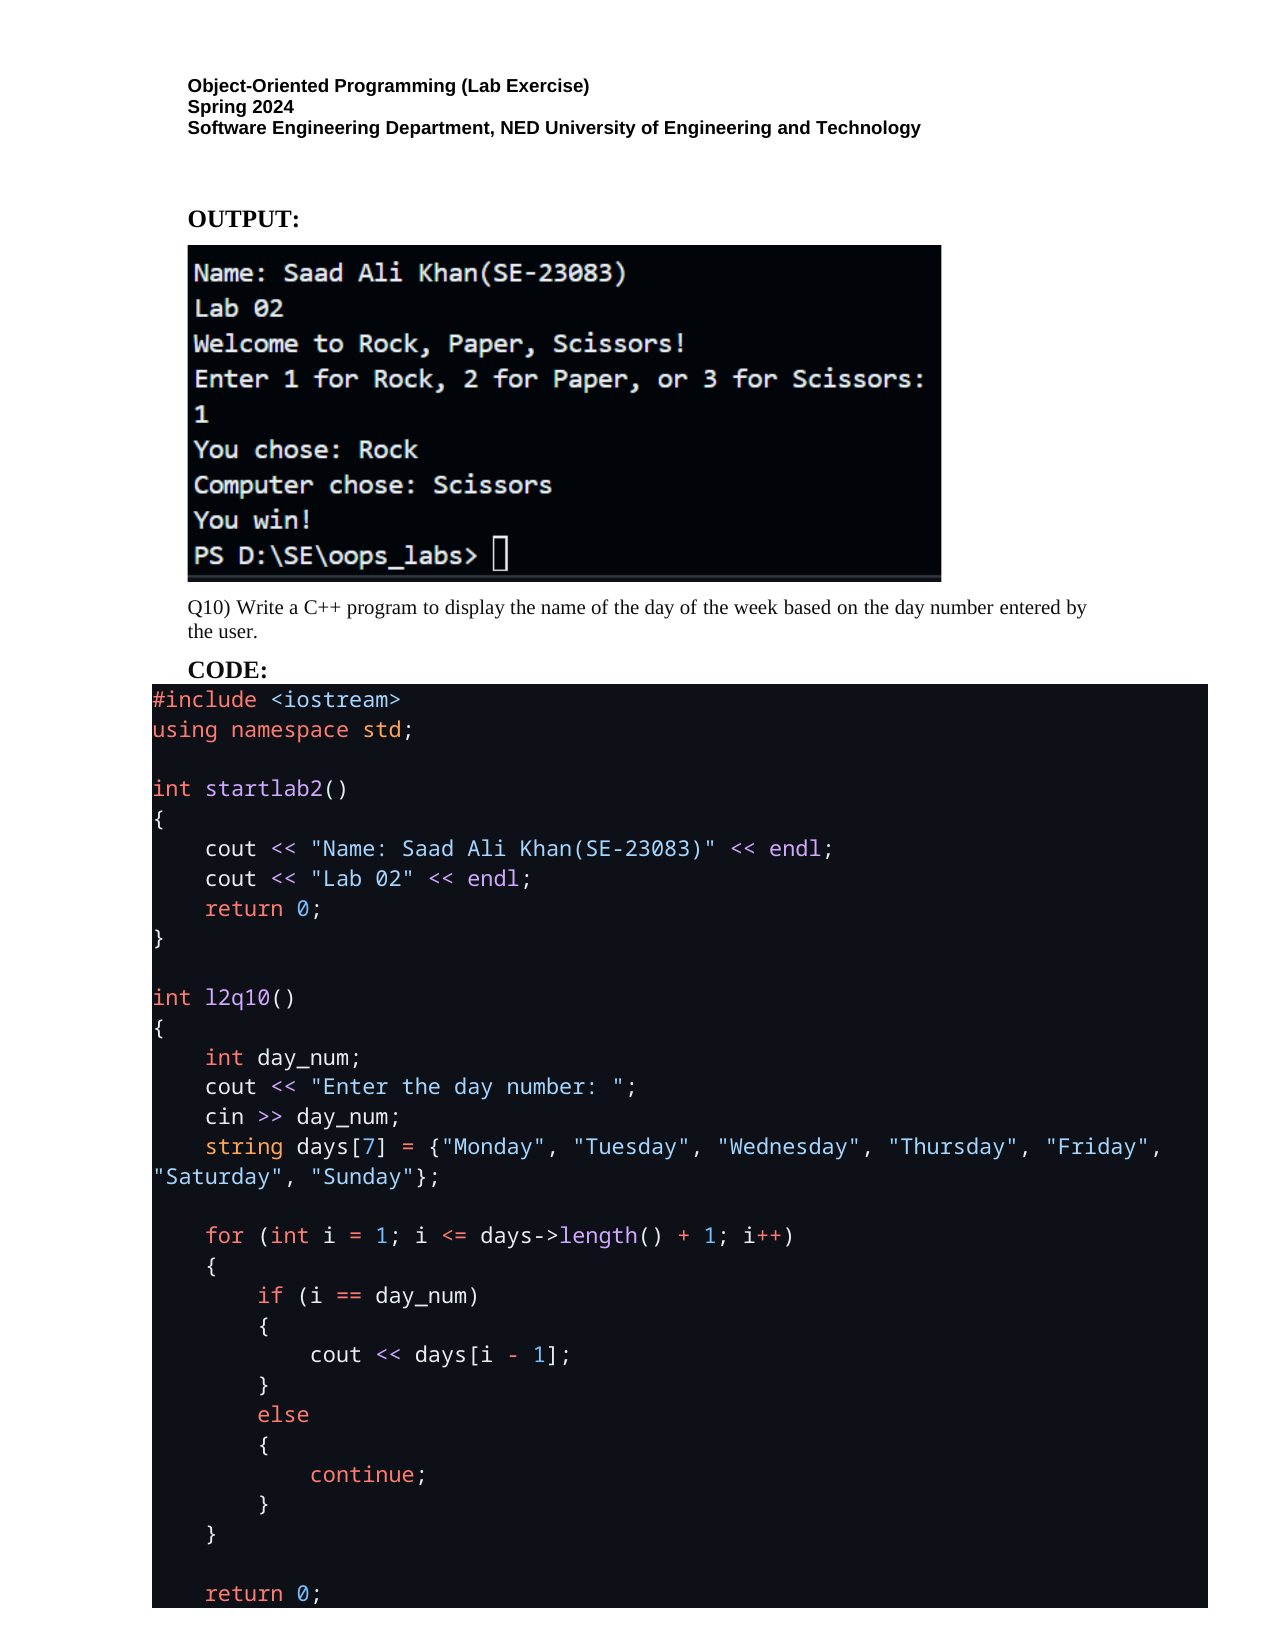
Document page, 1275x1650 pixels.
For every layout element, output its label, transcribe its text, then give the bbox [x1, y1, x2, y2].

text int l2q10() [152, 982, 1208, 1012]
text continue; [152, 1459, 1208, 1488]
text cout << days[i - 1]; [152, 1339, 1208, 1369]
text cout << "Lab 02" << endl; [152, 863, 1208, 893]
text int startlab2() [152, 773, 1208, 803]
text { [152, 803, 1208, 833]
text Q10) Write a C++ program to display the name of the day of the week based on the day number entered by the user. [187, 594, 1095, 643]
text CODE: [187, 655, 1095, 684]
text } [152, 1369, 1208, 1399]
text } [152, 1488, 1208, 1518]
text { [152, 1012, 1208, 1042]
text #include <iostream> [152, 684, 1208, 714]
text cout << "Enter the day number: "; [152, 1071, 1208, 1101]
text OUTPUT: [187, 204, 1162, 233]
text else [152, 1399, 1208, 1429]
text { [152, 1429, 1208, 1459]
text return 0; [152, 893, 1208, 922]
text if (i == day_num) [152, 1280, 1208, 1310]
text } [152, 1518, 1208, 1548]
text return 0; [152, 1578, 1208, 1608]
text string days[7] = {"Monday", "Tuesday", "Wednesday", "Thursday", "Friday", "Saturday", "Sunday"}; [152, 1131, 1208, 1191]
picture [187, 245, 942, 582]
text { [152, 1250, 1208, 1280]
text using namespace std; [152, 714, 1208, 744]
text int day_num; [152, 1042, 1208, 1071]
text } [152, 922, 1208, 952]
text cout << "Name: Saad Ali Khan(SE-23083)" << endl; [152, 833, 1208, 863]
text cin >> day_num; [152, 1101, 1208, 1131]
text for (int i = 1; i <= days->length() + 1; i++) [152, 1220, 1208, 1250]
text { [152, 1310, 1208, 1339]
